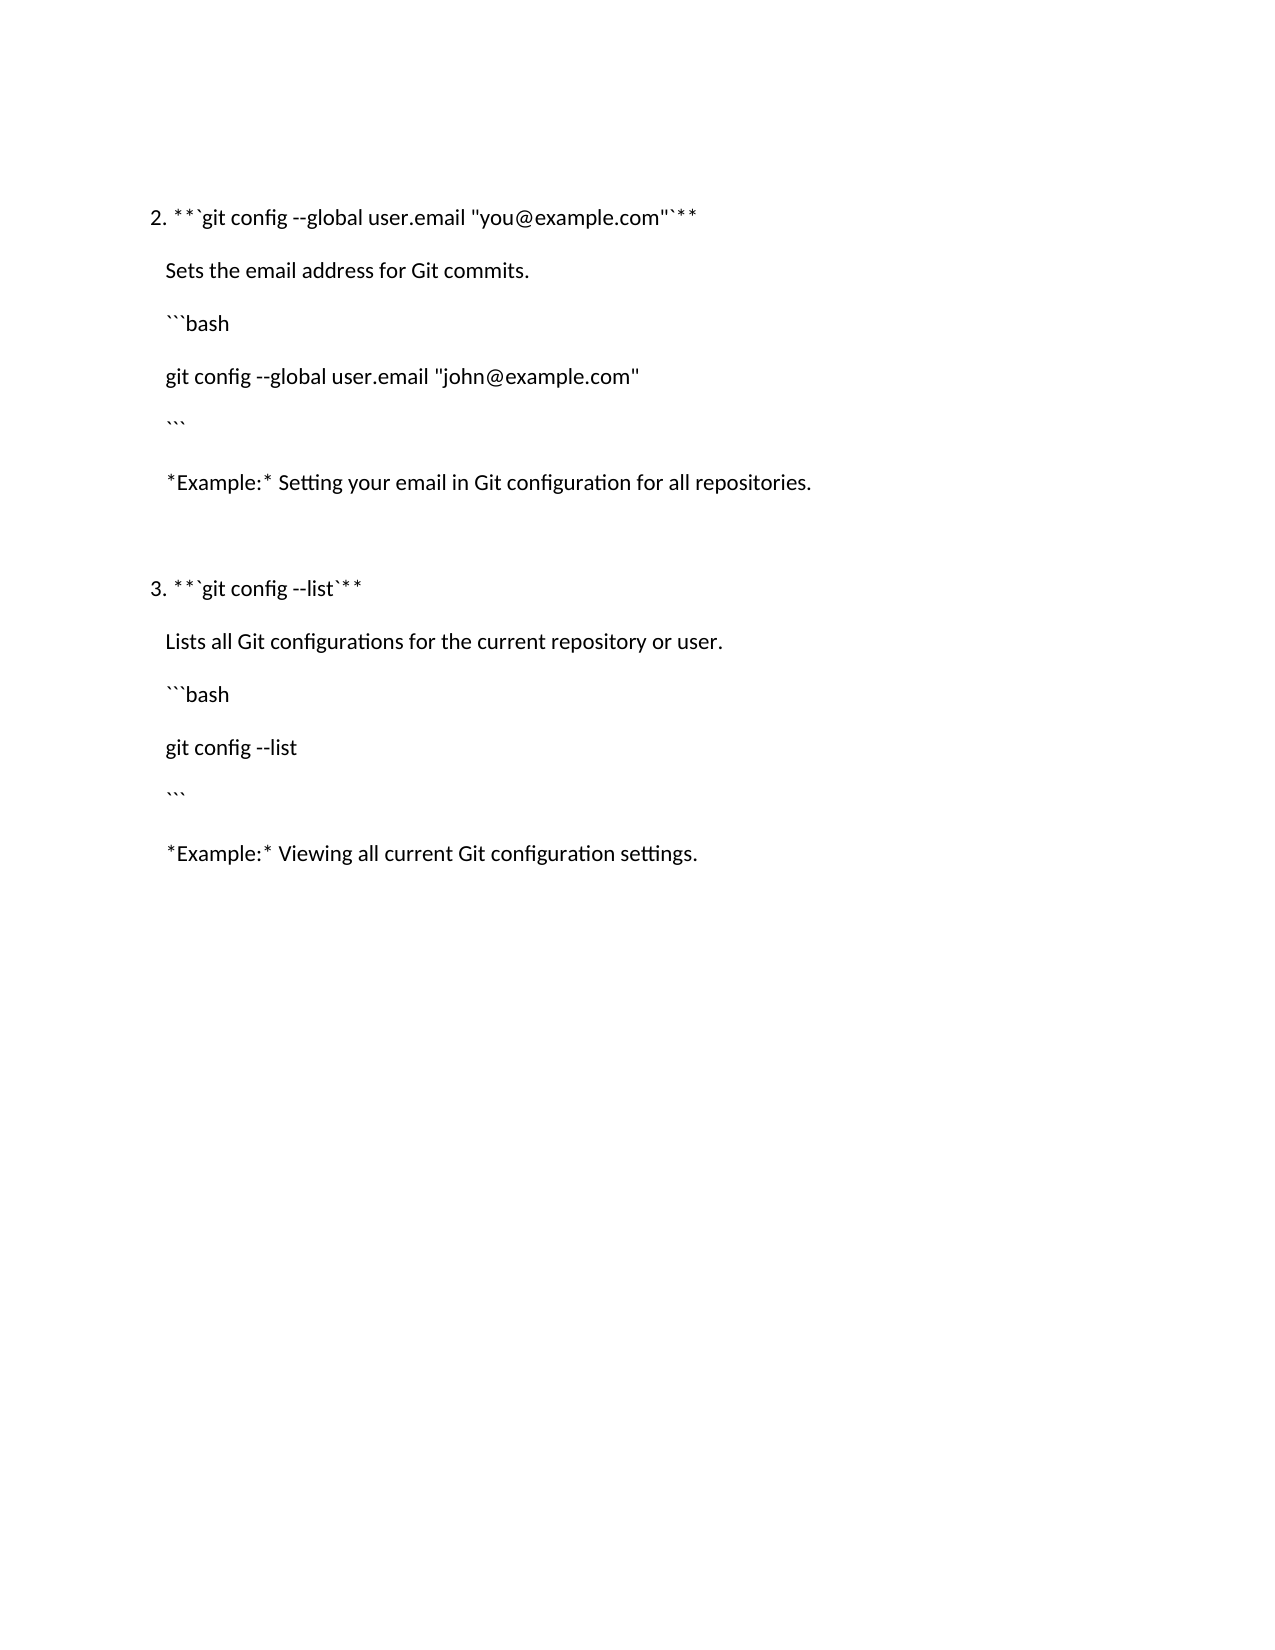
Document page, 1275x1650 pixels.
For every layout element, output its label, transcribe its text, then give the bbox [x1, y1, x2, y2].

text ``` [150, 786, 1125, 814]
text git config --list [150, 733, 1125, 761]
text Sets the email address for Git commits. [150, 256, 1125, 284]
text 3. **`git config --list`** [150, 574, 1125, 602]
text ```bash [150, 309, 1125, 337]
text *Example:* Viewing all current Git configuration settings. [150, 839, 1125, 867]
text git config --global user.email "john@example.com" [150, 362, 1125, 390]
text ``` [150, 415, 1125, 443]
text 2. **`git config --global user.email "you@example.com"`** [150, 203, 1125, 231]
text *Example:* Setting your email in Git configuration for all repositories. [150, 468, 1125, 496]
text ```bash [150, 680, 1125, 708]
text Lists all Git configurations for the current repository or user. [150, 627, 1125, 655]
